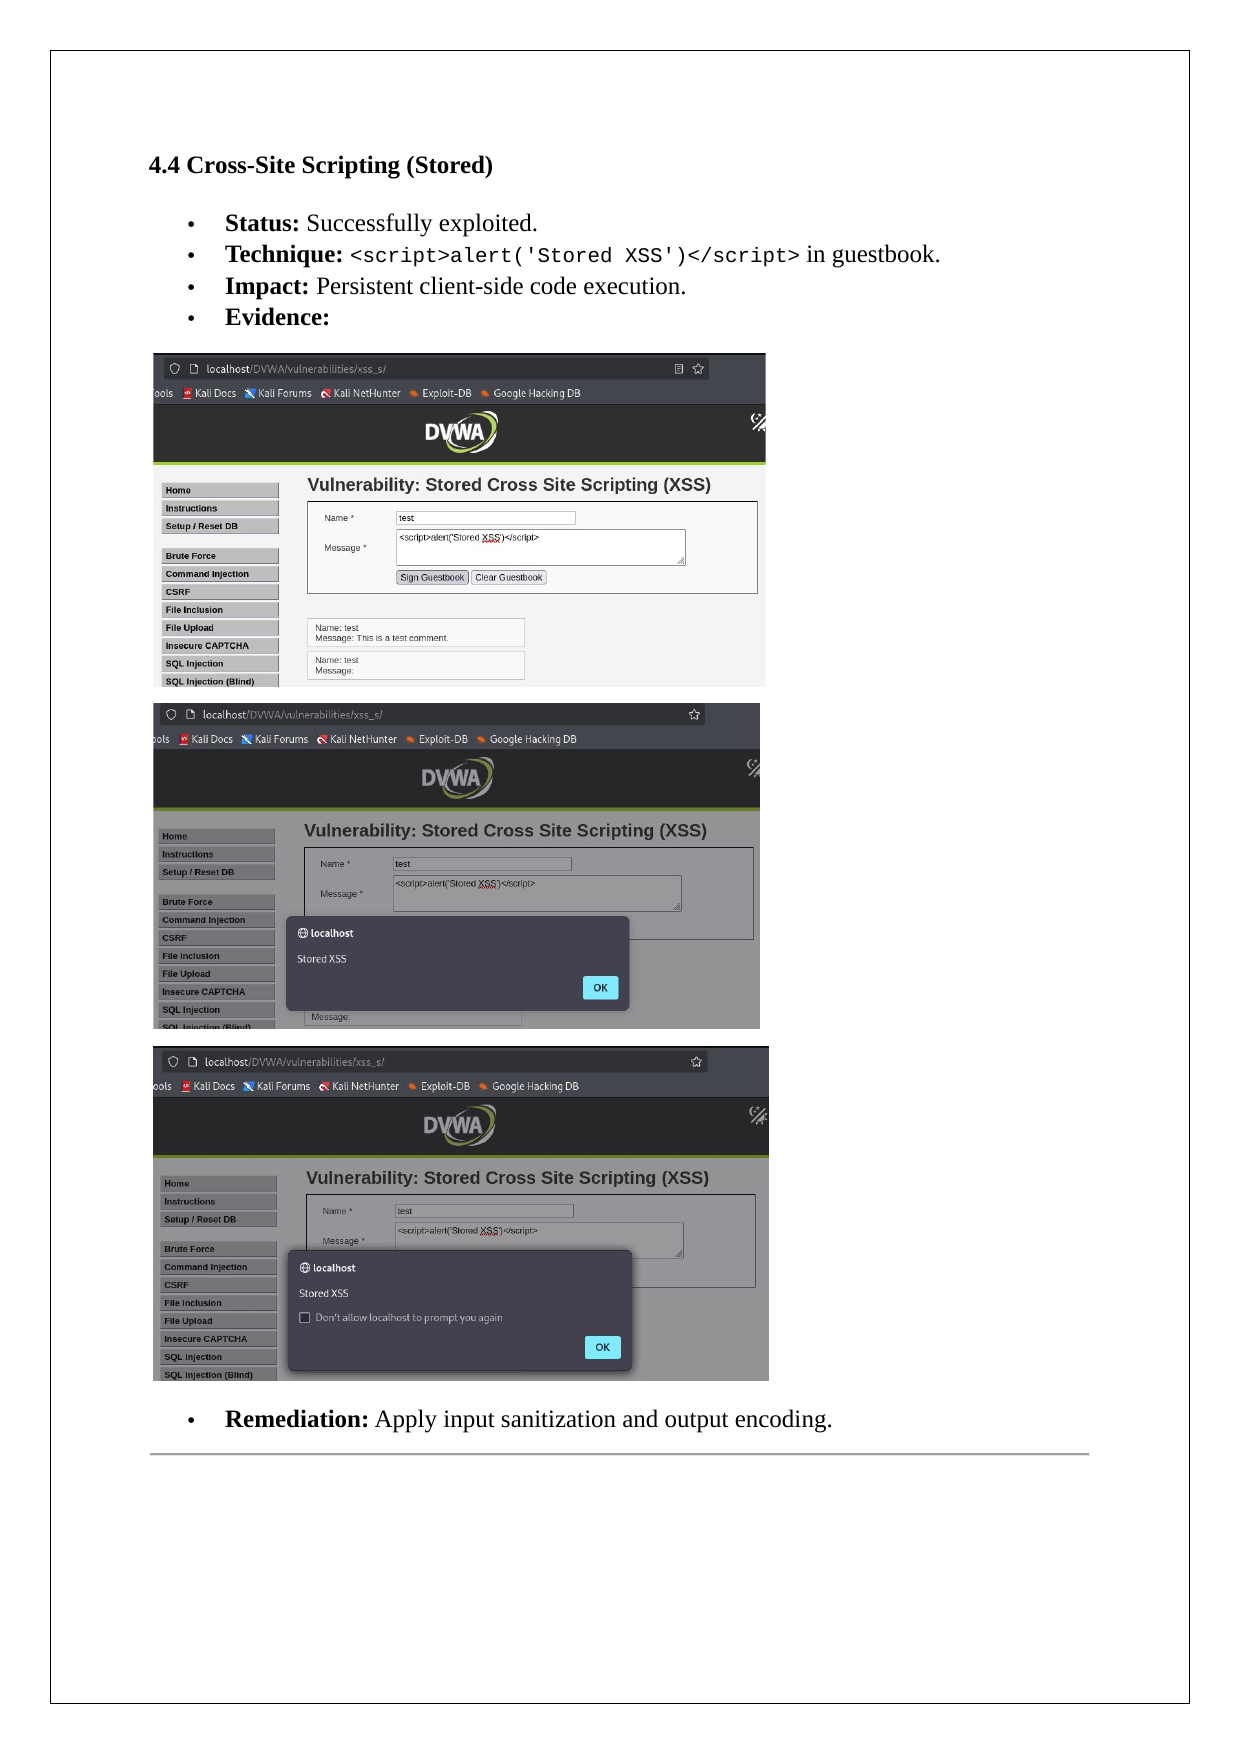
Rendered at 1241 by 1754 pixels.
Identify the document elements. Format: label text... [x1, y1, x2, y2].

picture [153, 1046, 769, 1381]
list Status: Successfully exploited. [187, 208, 1172, 236]
picture [153, 353, 766, 687]
list Evidence: [187, 302, 1172, 331]
list Impact: Persistent client-side code execution. [187, 271, 1172, 299]
list Technique: <script>alert('Stored XSS')</script> in guestbook. [187, 239, 1172, 268]
picture [153, 703, 760, 1029]
list Remediation: Apply input sanitization and output encoding. [187, 1404, 1172, 1433]
subtitle Cross-Site Scripting (Stored) [148, 150, 1172, 179]
